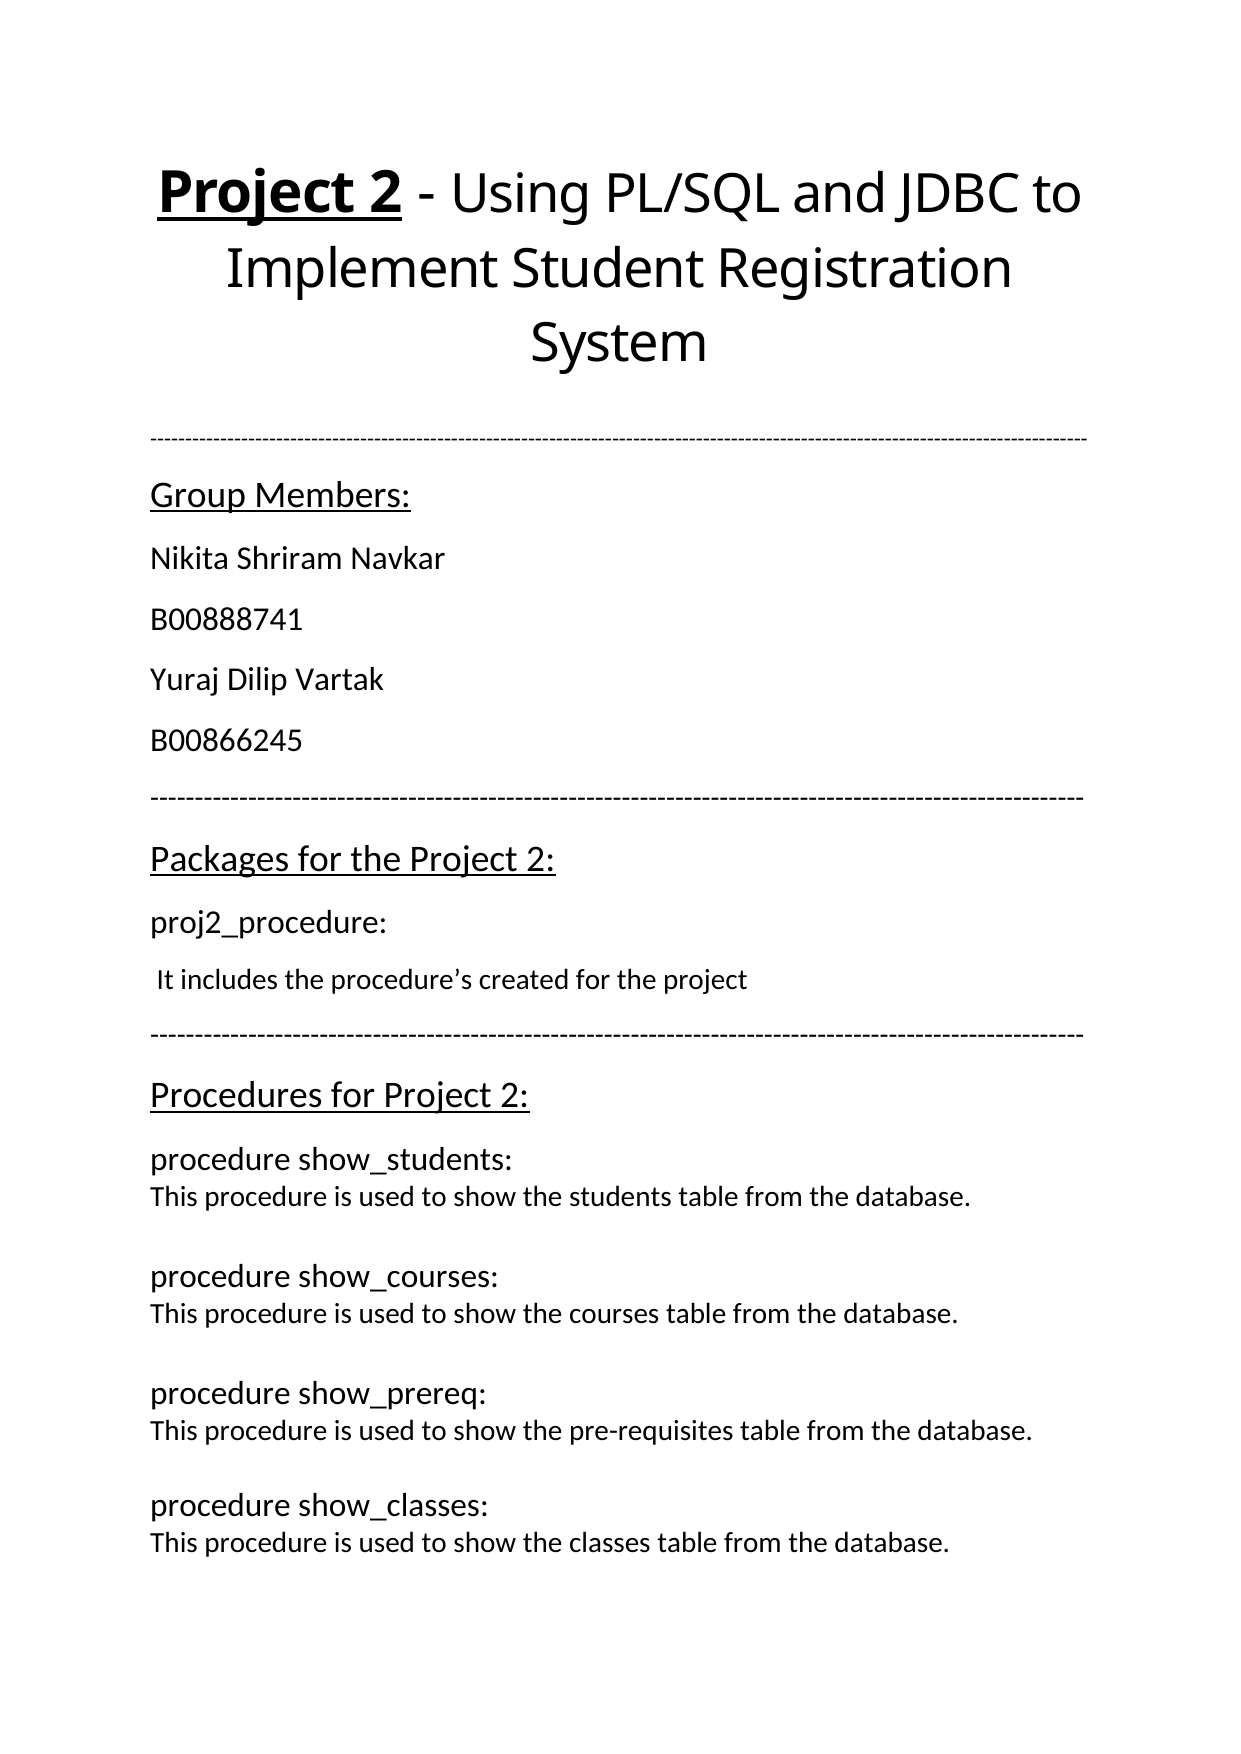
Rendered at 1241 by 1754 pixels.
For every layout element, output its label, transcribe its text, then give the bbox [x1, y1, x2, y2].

text proj2_procedure: [150, 901, 1090, 941]
text -------------------------------------------------------------------------------------------------------------------------------------- [150, 424, 1090, 452]
text --------------------------------------------------------------------------------------------------------- [150, 1016, 1090, 1052]
text B00888741 [150, 597, 1090, 638]
text procedure show_courses: [150, 1255, 1090, 1295]
text procedure show_prereq: [150, 1372, 1090, 1412]
title Project 2 - Using PL/SQL and JDBC to Implement Student Registration System [150, 150, 1090, 377]
text --------------------------------------------------------------------------------------------------------- [150, 779, 1090, 815]
text This procedure is used to show the classes table from the database. [150, 1524, 1090, 1560]
text This procedure is used to show the courses table from the database. [150, 1295, 1090, 1331]
text Group Members: [150, 471, 1090, 517]
text This procedure is used to show the students table from the database. [150, 1178, 1090, 1214]
text procedure show_classes: [150, 1484, 1090, 1524]
text Nikita Shriram Navkar [150, 537, 1090, 578]
text procedure show_students: [150, 1138, 1090, 1178]
text Procedures for Project 2: [150, 1071, 1090, 1117]
text This procedure is used to show the pre-requisites table from the database. [150, 1412, 1090, 1448]
text Yuraj Dilip Vartak [150, 658, 1090, 699]
text B00866245 [150, 719, 1090, 759]
text It includes the procedure’s created for the project [150, 961, 1090, 997]
text Packages for the Project 2: [150, 834, 1090, 880]
